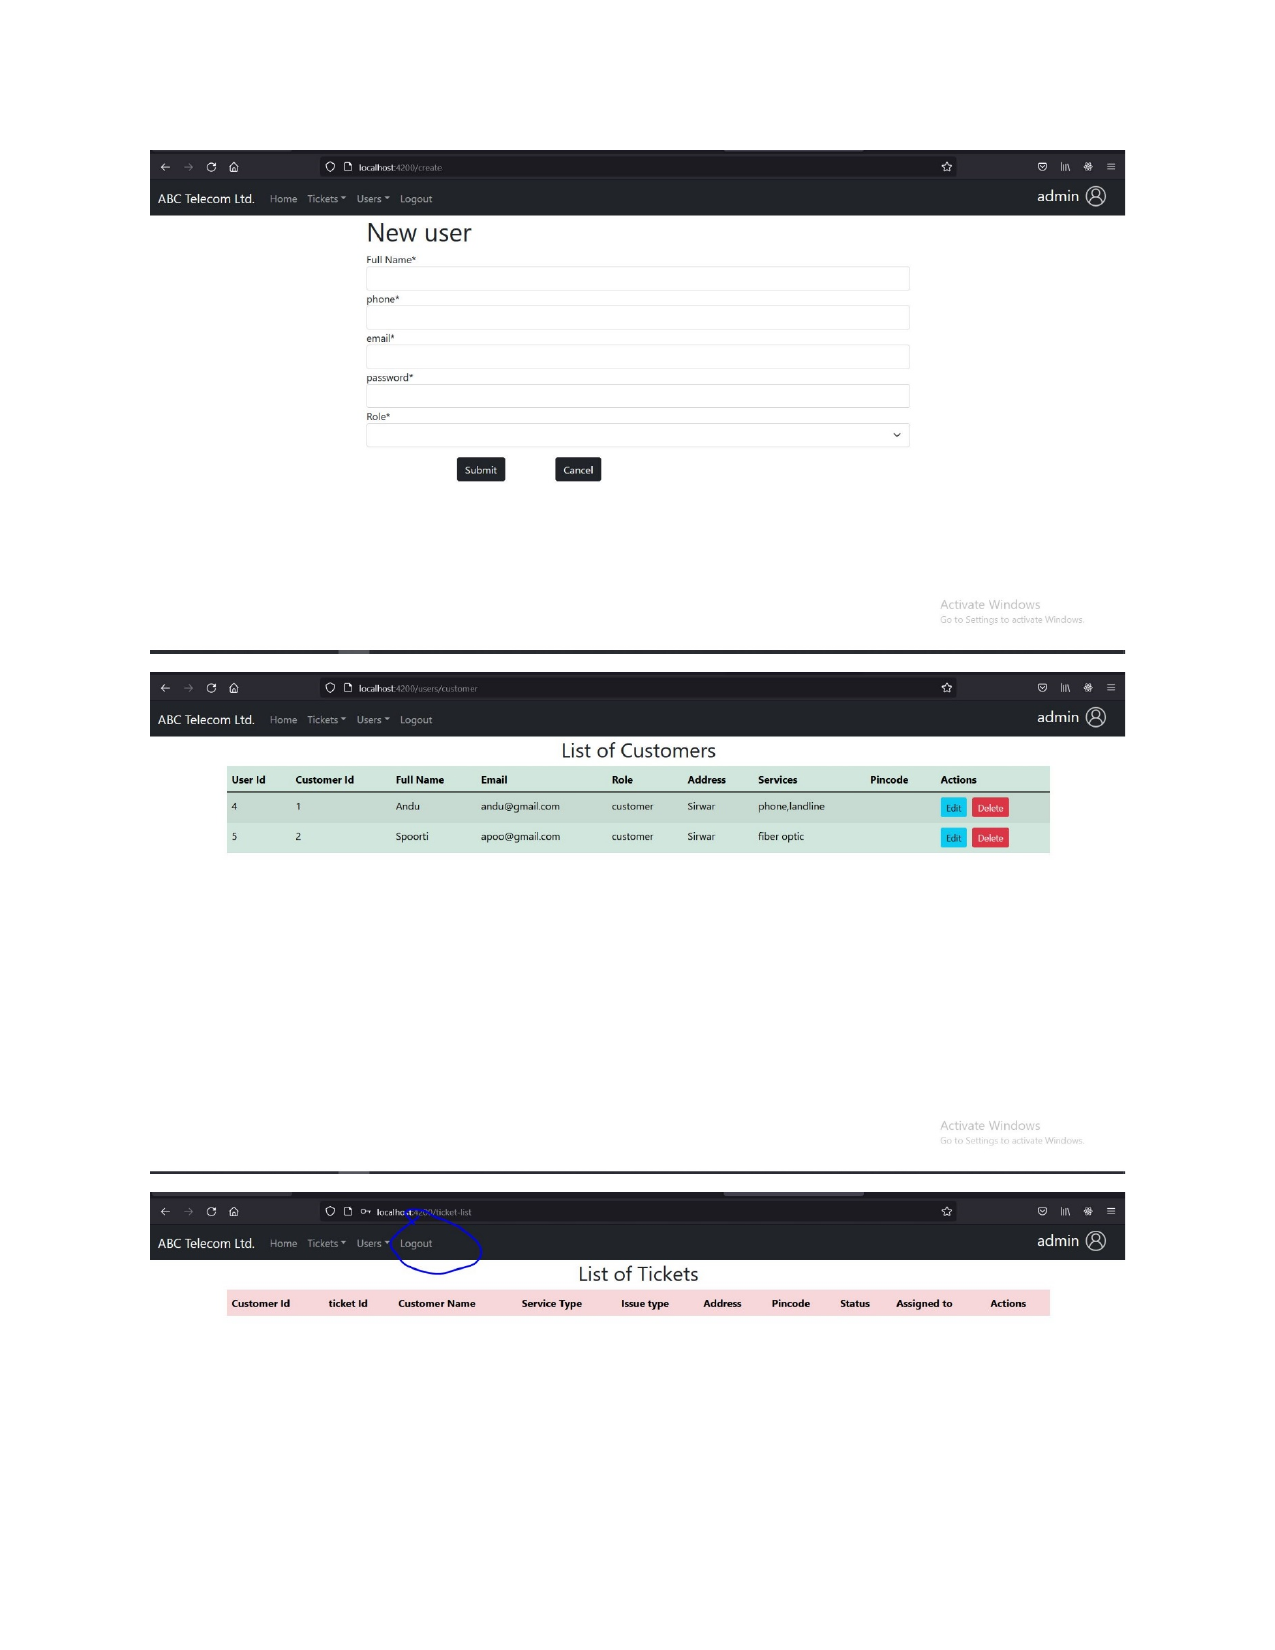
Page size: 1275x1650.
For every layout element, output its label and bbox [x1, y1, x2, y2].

picture [150, 1192, 1125, 1346]
picture [150, 150, 1125, 654]
picture [150, 672, 1125, 1174]
